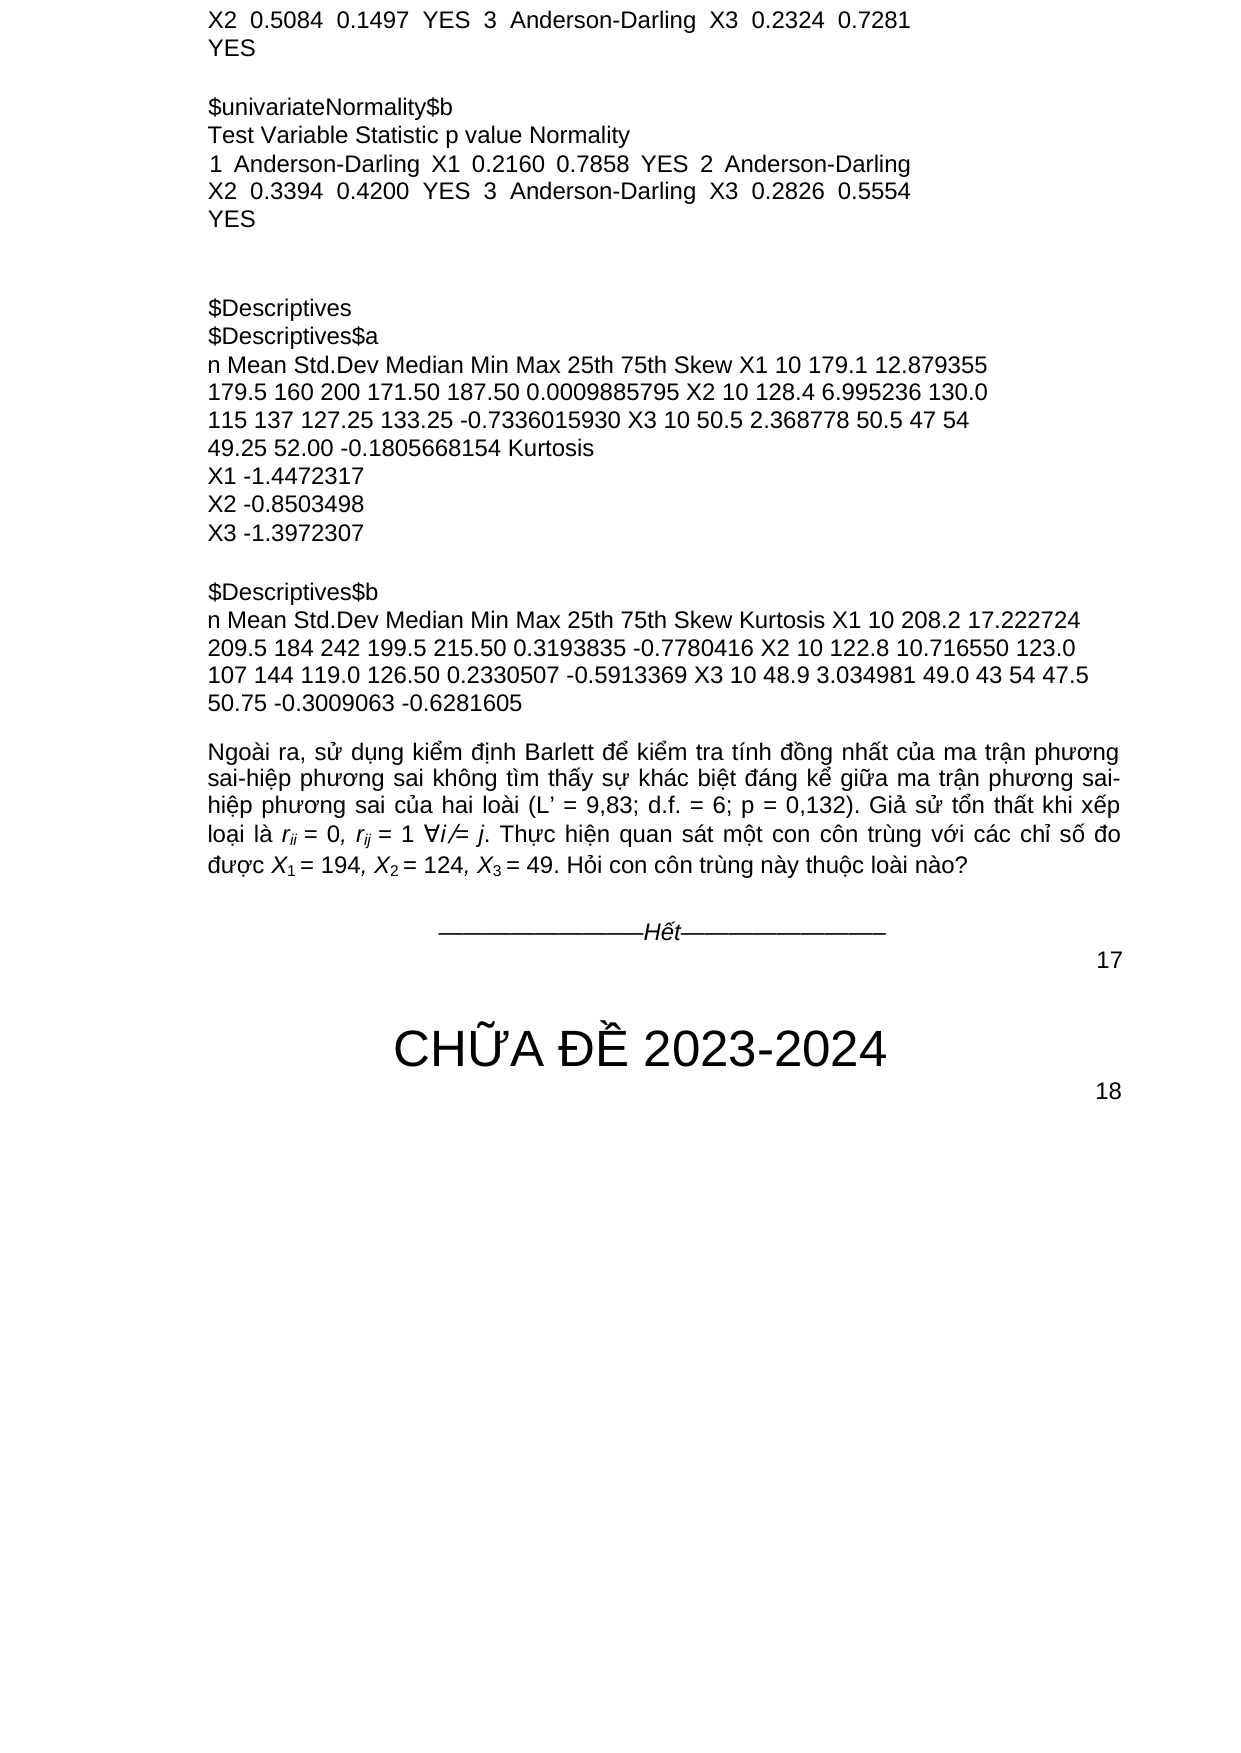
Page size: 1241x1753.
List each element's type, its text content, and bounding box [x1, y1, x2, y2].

text Ngoài ra, sử dụng kiểm định Barlett để kiểm tra tính đồng nhất của ma trận phương sai-hiệp phương sai không tìm thấy sự khác biệt đáng kể giữa ma trận phương sai-hiệp phương sai của hai loài (L’ = 9,83; d.f. = 6; p = 0,132). Giả sử tổn thất khi xếp loại là rii = 0, rij = 1 ∀i ̸= j. Thực hiện quan sát một con côn trùng với các chỉ số đo được X1 = 194, X2 = 124, X3 = 49. Hỏi con côn trùng này thuộc loài nào? [207, 739, 1122, 880]
text 17 [206, 946, 1123, 973]
text $Descriptives$b [208, 578, 1197, 605]
text CHỮA ĐỀ 2023-2024 [393, 1018, 1197, 1077]
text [208, 6, 912, 62]
text X3 -1.3972307 [207, 519, 1197, 547]
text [207, 121, 1197, 149]
text $Descriptives$a [208, 322, 1197, 350]
text ————————–Hết————————– [438, 918, 1197, 946]
text $Descriptives [208, 293, 1197, 321]
text $univariateNormality$b [208, 93, 1197, 120]
text 18 [206, 1077, 1122, 1104]
text X2 -0.8503498 [207, 490, 1197, 518]
text n Mean Std.Dev Median Min Max 25th 75th Skew X1 10 179.1 12.879355 179.5 160 200 171.50 187.50 0.0009885795 X2 10 128.4 6.995236 130.0 115 137 127.25 133.25 -0.7336015930 X3 10 50.5 2.368778 50.5 47 54 49.25 52.00 -0.1805668154 Kurtosis [207, 351, 1027, 461]
text n Mean Std.Dev Median Min Max 25th 75th Skew Kurtosis X1 10 208.2 17.222724 209.5 184 242 199.5 215.50 0.3193835 -0.7780416 X2 10 122.8 10.716550 123.0 107 144 119.0 126.50 0.2330507 -0.5913369 X3 10 48.9 3.034981 49.0 43 54 47.5 50.75 -0.3009063 -0.6281605 [207, 606, 1116, 717]
text X1 -1.4472317 [207, 462, 1197, 489]
text 1 Anderson-Darling X1 0.2160 0.7858 YES 2 Anderson-Darling X2 0.3394 0.4200 YES 3 Anderson-Darling X3 0.2826 0.5554 YES [208, 150, 912, 232]
